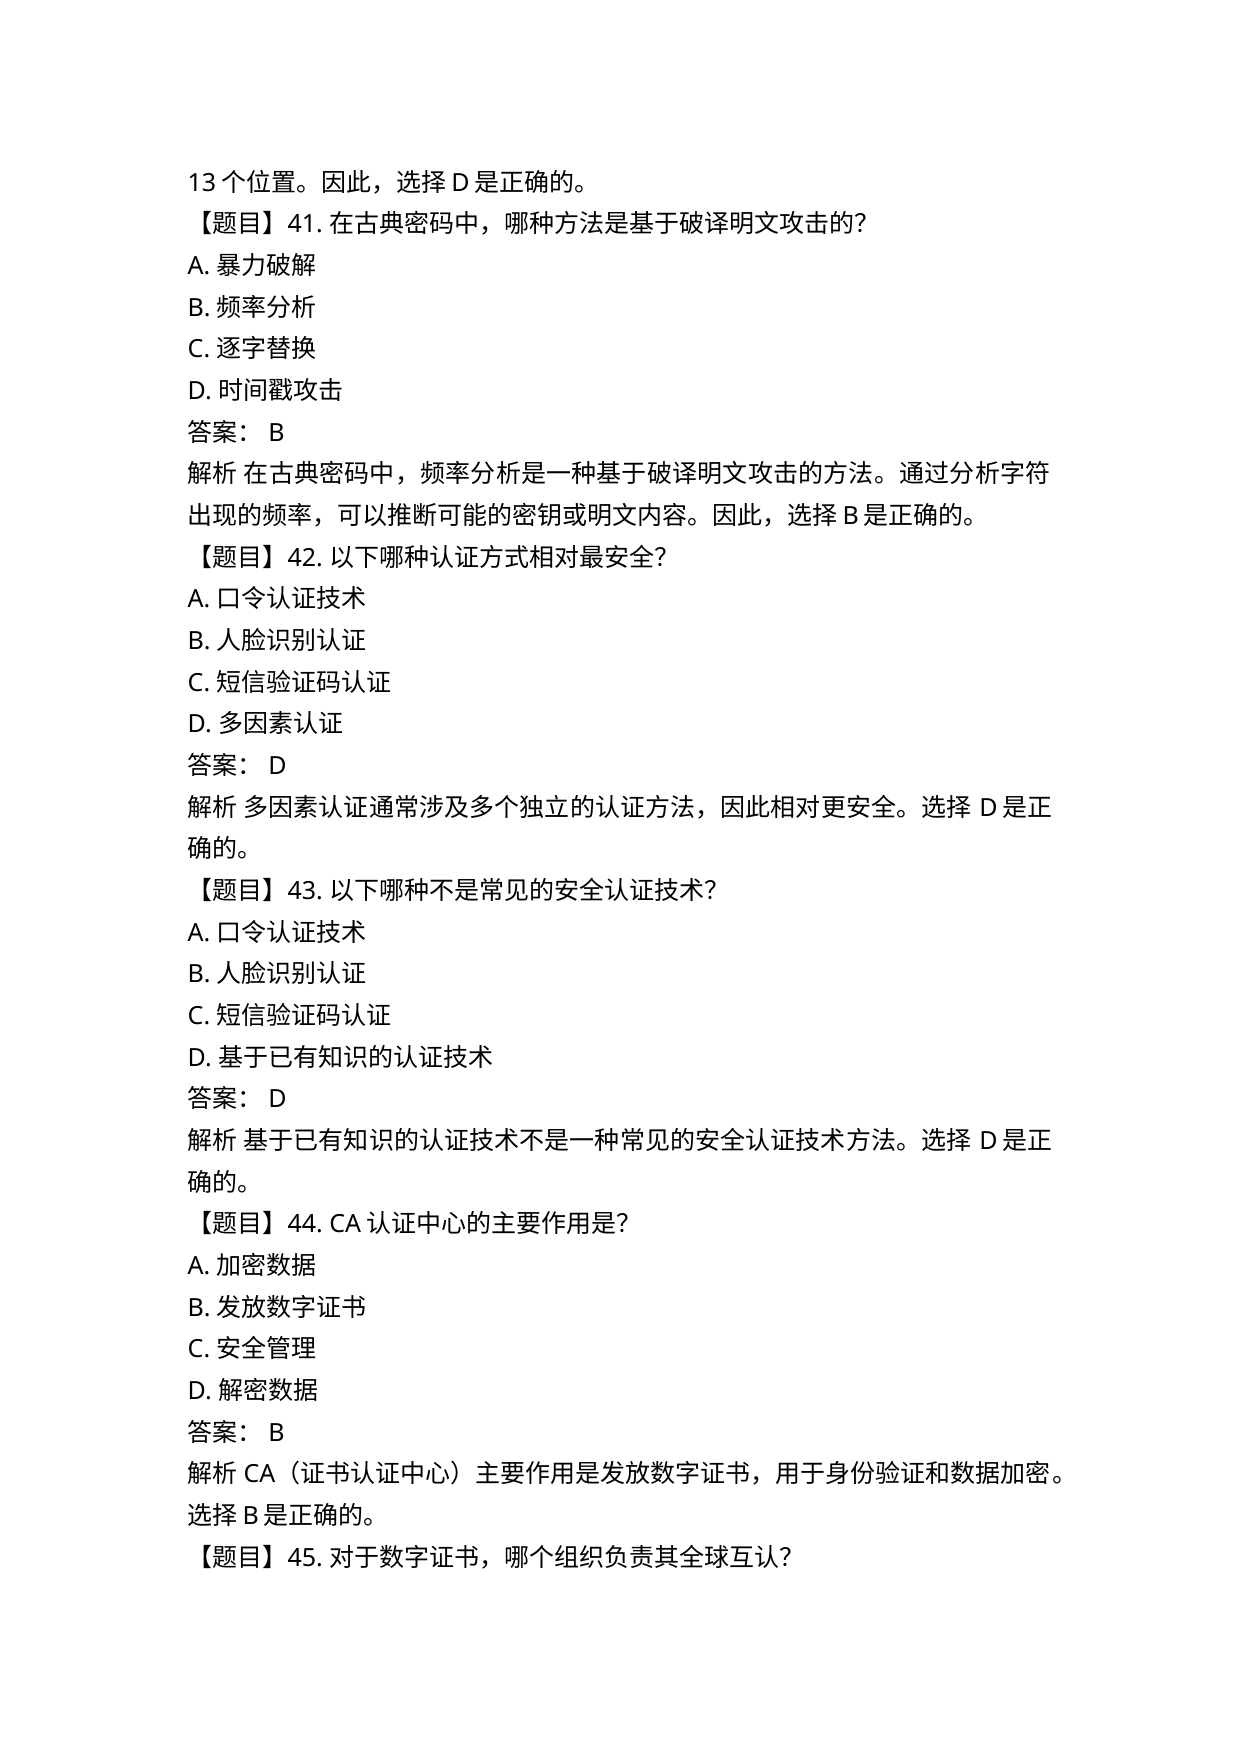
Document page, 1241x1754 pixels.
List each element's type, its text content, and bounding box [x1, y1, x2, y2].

text C. 安全管理 [187, 1329, 1053, 1365]
text C. 短信验证码认证 [187, 995, 1053, 1032]
text A. 口令认证技术 [187, 912, 1053, 948]
text D. 时间戳攻击 [187, 370, 1053, 407]
text C. 逐字替换 [187, 329, 1053, 365]
text B. 人脸识别认证 [187, 954, 1053, 990]
text B. 人脸识别认证 [187, 620, 1053, 657]
text 【题目】42. 以下哪种认证方式相对最安全？ [187, 537, 1053, 573]
text B. 发放数字证书 [187, 1287, 1053, 1323]
text D. 多因素认证 [187, 704, 1053, 740]
text 答案： B [187, 1412, 1053, 1448]
text D. 解密数据 [187, 1370, 1053, 1407]
text 【题目】45. 对于数字证书，哪个组织负责其全球互认？ [187, 1537, 1053, 1573]
text 答案： D [187, 1079, 1053, 1115]
text A. 暴力破解 [187, 245, 1053, 282]
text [187, 162, 1053, 198]
text 解析 基于已有知识的认证技术不是一种常见的安全认证技术方法。选择D是正确的。 [187, 1120, 1053, 1198]
text A. 加密数据 [187, 1245, 1053, 1282]
text C. 短信验证码认证 [187, 662, 1053, 698]
text 解析 CA（证书认证中心）主要作用是发放数字证书，用于身份验证和数据加密。选择B是正确的。 [187, 1454, 1053, 1532]
text 解析 在古典密码中，频率分析是一种基于破译明文攻击的方法。通过分析字符出现的频率，可以推断可能的密钥或明文内容。因此，选择B是正确的。 [187, 454, 1053, 532]
text 【题目】43. 以下哪种不是常见的安全认证技术？ [187, 870, 1053, 907]
text B. 频率分析 [187, 287, 1053, 323]
text 答案： D [187, 745, 1053, 782]
text 答案： B [187, 412, 1053, 448]
text 解析 多因素认证通常涉及多个独立的认证方法，因此相对更安全。选择D是正确的。 [187, 787, 1053, 865]
text 【题目】41. 在古典密码中，哪种方法是基于破译明文攻击的？ [187, 204, 1053, 240]
text D. 基于已有知识的认证技术 [187, 1037, 1053, 1073]
text A. 口令认证技术 [187, 579, 1053, 615]
text 【题目】44. CA认证中心的主要作用是？ [187, 1204, 1053, 1240]
